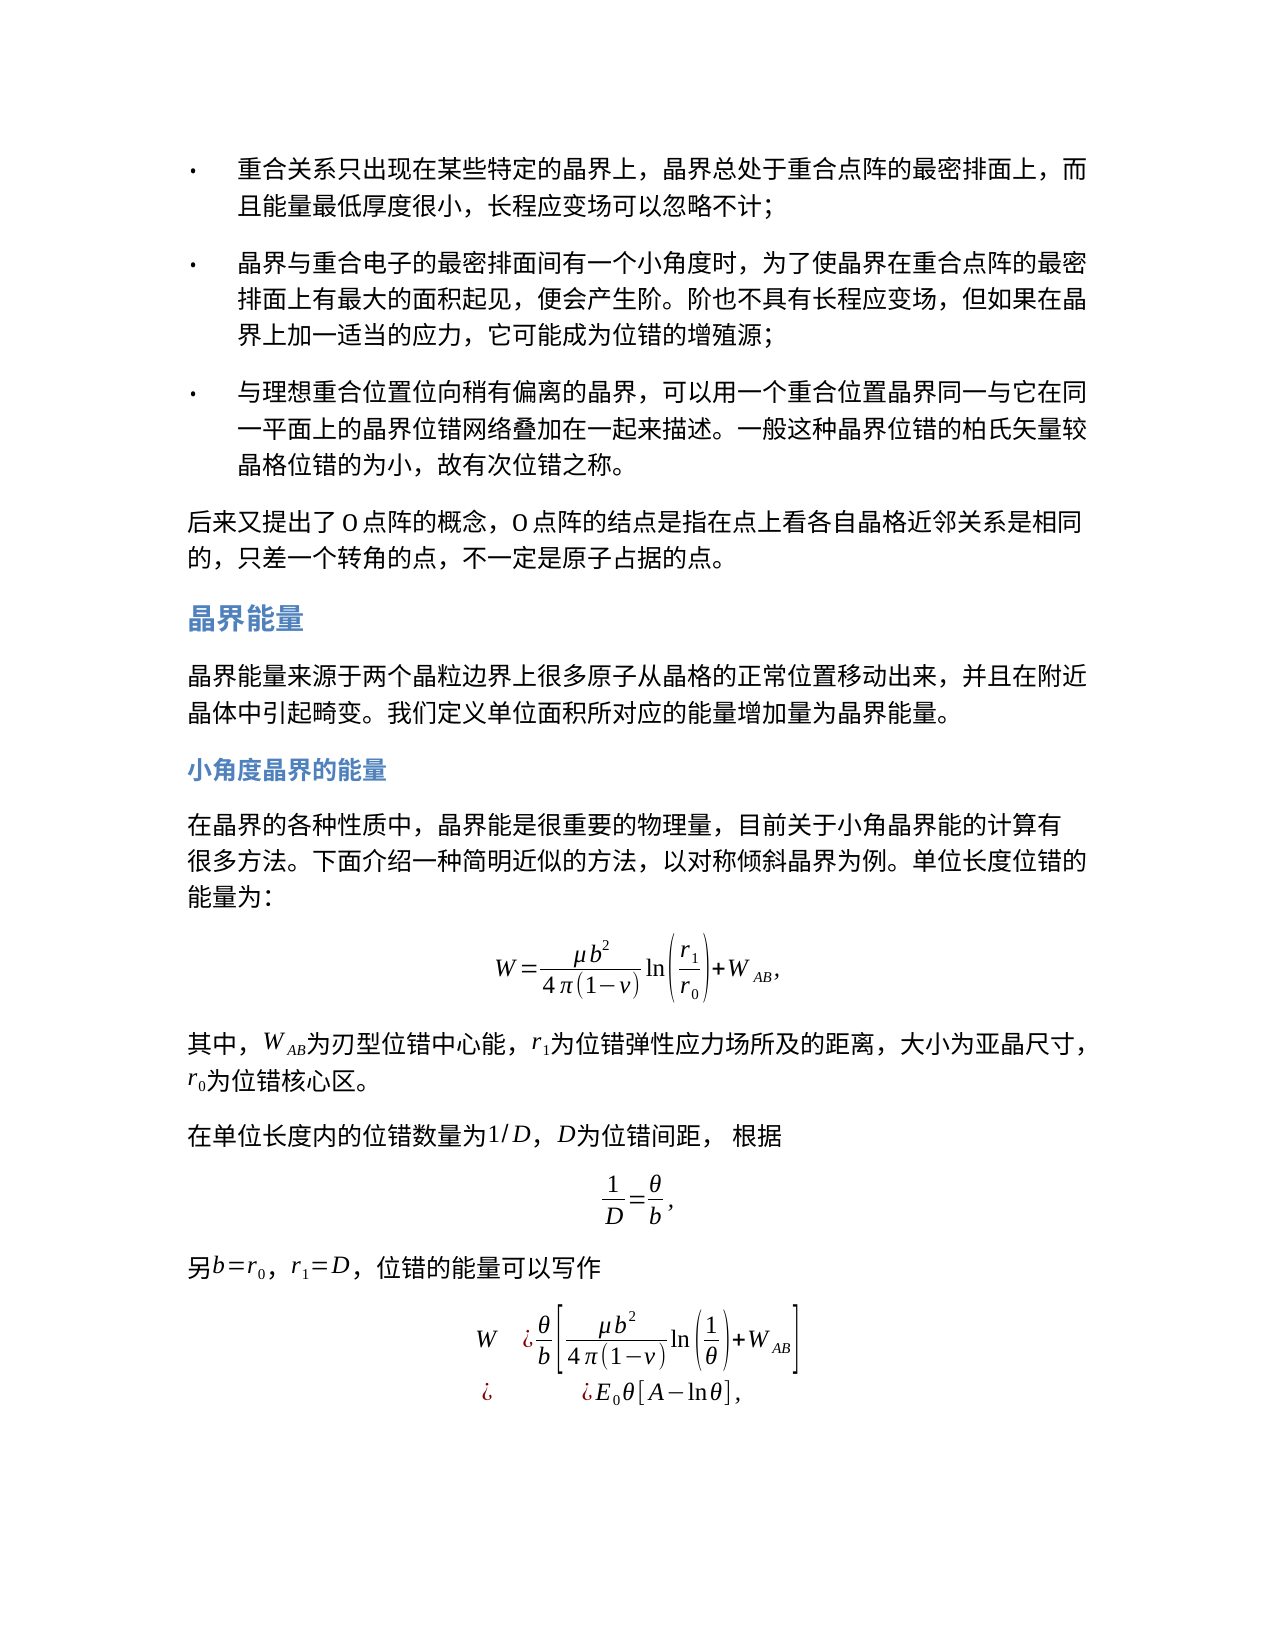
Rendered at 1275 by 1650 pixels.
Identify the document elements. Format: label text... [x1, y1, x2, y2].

text 在单位长度内的位错数量为，为位错间距， 根据 [187, 1116, 1087, 1152]
list 晶界与重合电子的最密排面间有一个小角度时，为了使晶界在重合点阵的最密排面上有最大的面积起见，便会产生阶。阶也不具有长程应变场，但如果在晶界上加一适当的应力，它可能成为位错的增殖源； [187, 243, 1087, 352]
subtitle 晶界能量 [187, 596, 1087, 638]
text 其中，为刃型位错中心能，为位错弹性应力场所及的距离，大小为亚晶尺寸，为位错核心区。 [187, 1025, 1087, 1097]
text 后来又提出了O点阵的概念，O点阵的结点是指在点上看各自晶格近邻关系是相同的，只差一个转角的点，不一定是原子占据的点。 [187, 502, 1087, 575]
text 另，，位错的能量可以写作 [187, 1249, 1087, 1285]
subtitle 小角度晶界的能量 [187, 750, 1087, 786]
text 在晶界的各种性质中，晶界能是很重要的物理量，目前关于小角晶界能的计算有 很多方法。下面介绍一种简明近似的方法，以对称倾斜晶界为例。单位长度位错的能量为： [187, 805, 1087, 914]
list 重合关系只出现在某些特定的晶界上，晶界总处于重合点阵的最密排面上，而且能量最低厚度很小，长程应变场可以忽略不计； [187, 150, 1087, 222]
text 晶界能量来源于两个晶粒边界上很多原子从晶格的正常位置移动出来，并且在附近晶体中引起畸变。我们定义单位面积所对应的能量增加量为晶界能量。 [187, 657, 1087, 729]
list 与理想重合位置位向稍有偏离的晶界，可以用一个重合位置晶界同一与它在同一平面上的晶界位错网络叠加在一起来描述。一般这种晶界位错的柏氏矢量较晶格位错的为小，故有次位错之称。 [187, 373, 1087, 482]
